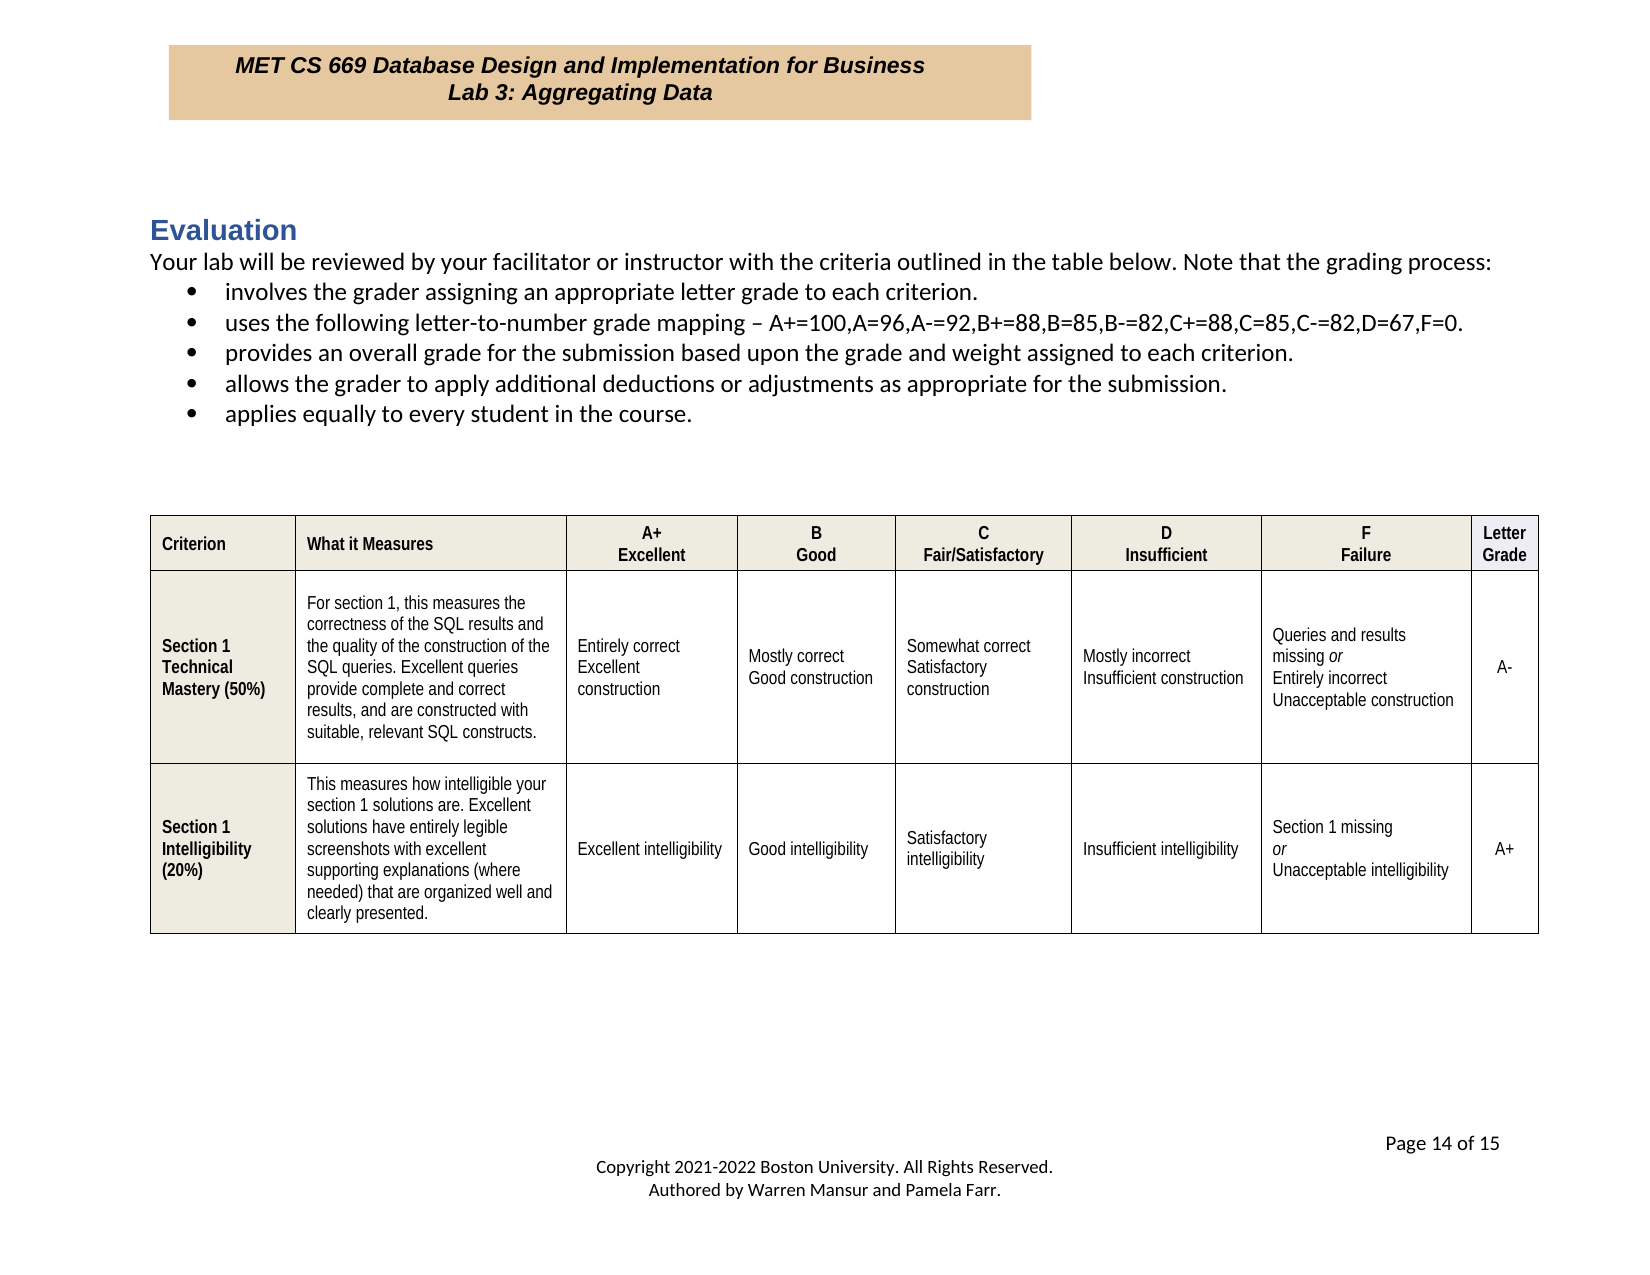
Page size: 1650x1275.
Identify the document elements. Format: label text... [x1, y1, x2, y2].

table_header Letter Grade [1472, 516, 1538, 570]
table_cell A- [1472, 571, 1538, 763]
table_cell A+ [1472, 764, 1538, 933]
table_header D Insufficient [1072, 516, 1261, 570]
table_header What it Measures [296, 516, 566, 570]
list provides an overall grade for the submission based upon the grade and weight assigned to each criterion. [187, 338, 1500, 368]
table_cell Insufficient intelligibility [1072, 764, 1261, 933]
table_cell Satisfactory intelligibility [896, 764, 1071, 933]
table_cell Section 1 missing or Unacceptable intelligibility [1262, 764, 1471, 933]
text Your lab will be reviewed by your facilitator or instructor with the criteria outlined in the table below. Note that the grading process: [150, 246, 1500, 277]
table_header C Fair/Satisfactory [896, 516, 1071, 570]
table_header F Failure [1262, 516, 1471, 570]
table_header Criterion [151, 516, 295, 570]
table_cell Entirely correct Excellent construction [567, 571, 737, 763]
table_header B Good [738, 516, 895, 570]
table_cell Mostly incorrect Insufficient construction [1072, 571, 1261, 763]
table_cell Good intelligibility [738, 764, 895, 933]
table_cell Section 1 Intelligibility (20%) [151, 764, 295, 933]
list allows the grader to apply additional deductions or adjustments as appropriate for the submission. [187, 368, 1500, 399]
table_cell Excellent intelligibility [567, 764, 737, 933]
subtitle Evaluation [150, 212, 1500, 246]
list involves the grader assigning an appropriate letter grade to each criterion. [187, 277, 1500, 307]
table_cell This measures how intelligible your section 1 solutions are. Excellent solutions have entirely legible screenshots with excellent supporting explanations (where needed) that are organized well and clearly presented. [296, 764, 566, 933]
list applies equally to every student in the course. [187, 399, 1500, 429]
table_cell Section 1 Technical Mastery (50%) [151, 571, 295, 763]
table_cell Somewhat correct Satisfactory construction [896, 571, 1071, 763]
table_header A+ Excellent [567, 516, 737, 570]
table_cell Mostly correct Good construction [738, 571, 895, 763]
list uses the following letter-to-number grade mapping – A+=100,A=96,A-=92,B+=88,B=85,B-=82,C+=88,C=85,C-=82,D=67,F=0. [187, 307, 1500, 338]
table_cell Queries and results missing or Entirely incorrect Unacceptable construction [1262, 571, 1471, 763]
table_cell For section 1, this measures the correctness of the SQL results and the quality of the construction of the SQL queries. Excellent queries provide complete and correct results, and are constructed with suitable, relevant SQL constructs. [296, 571, 566, 763]
